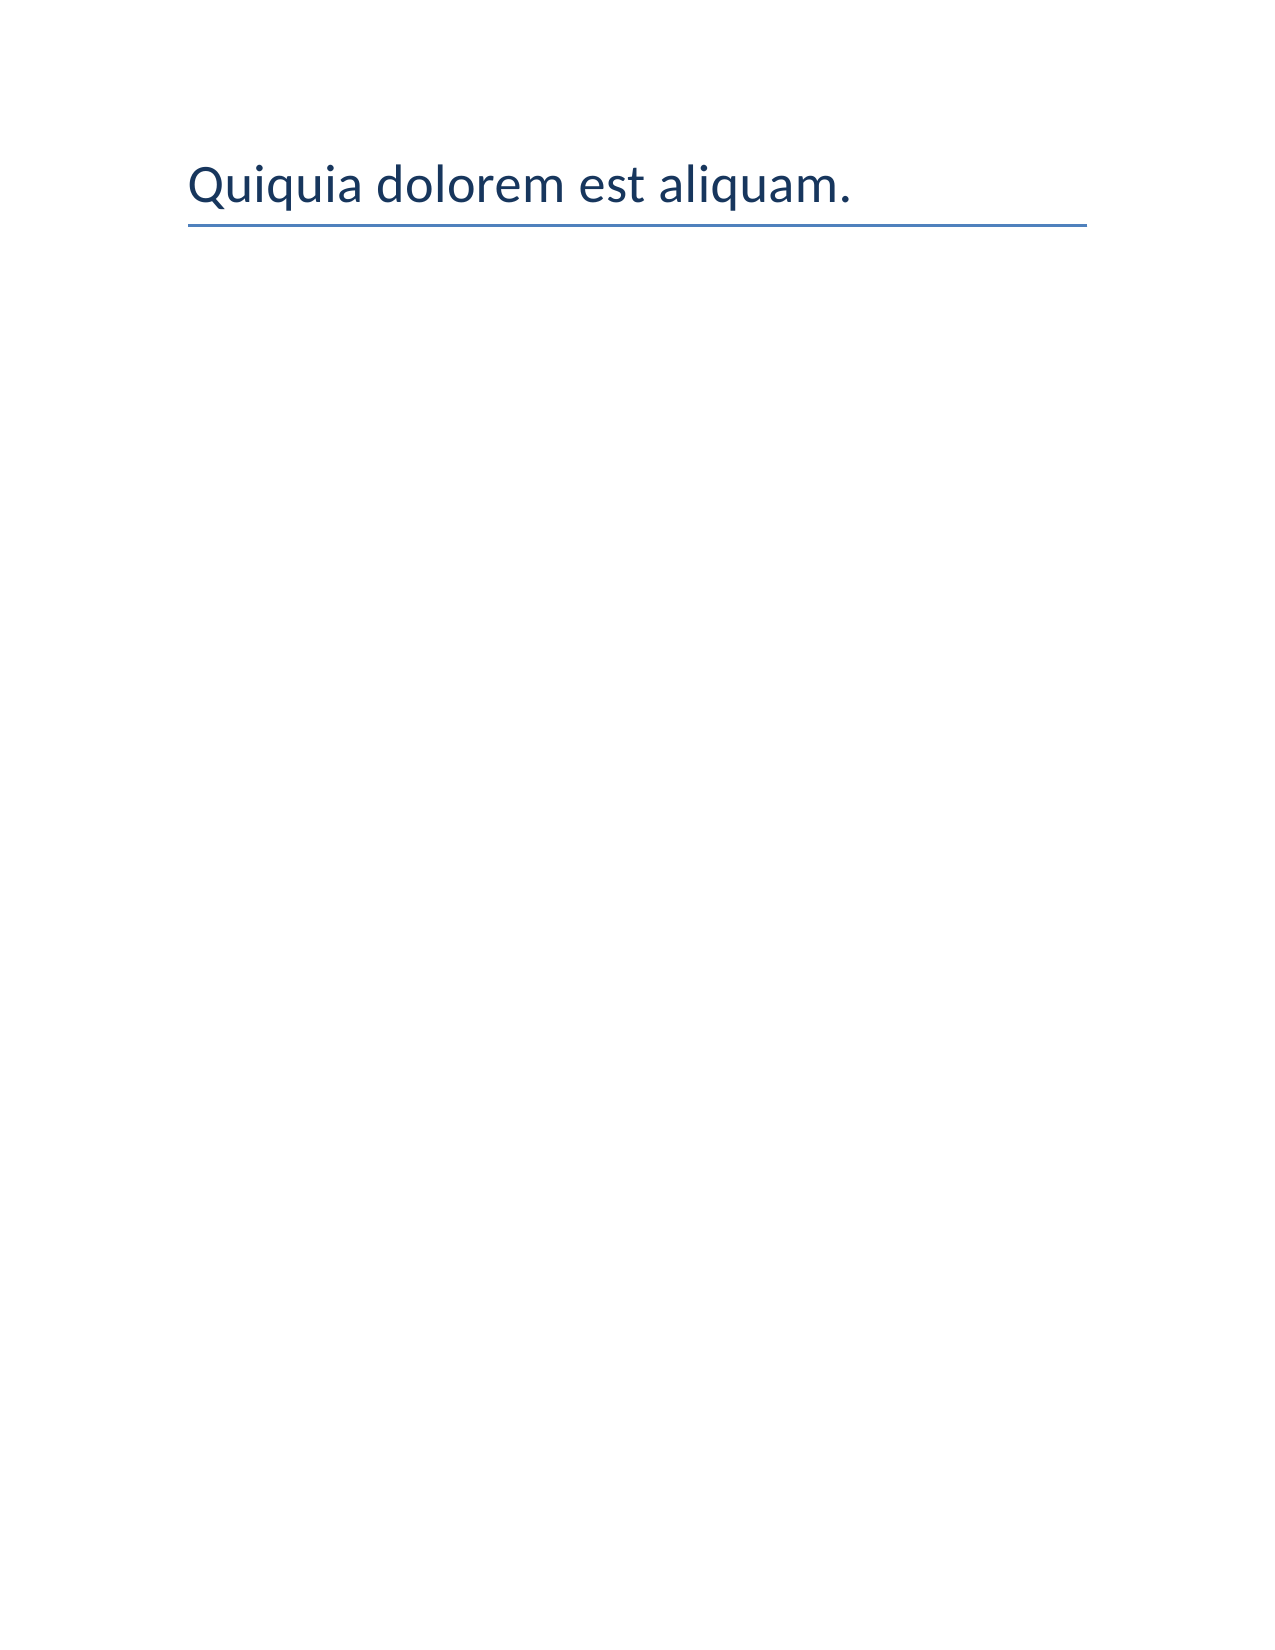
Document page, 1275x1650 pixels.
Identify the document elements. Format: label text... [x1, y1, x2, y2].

title Quiquia dolorem est aliquam. [187, 150, 1087, 227]
